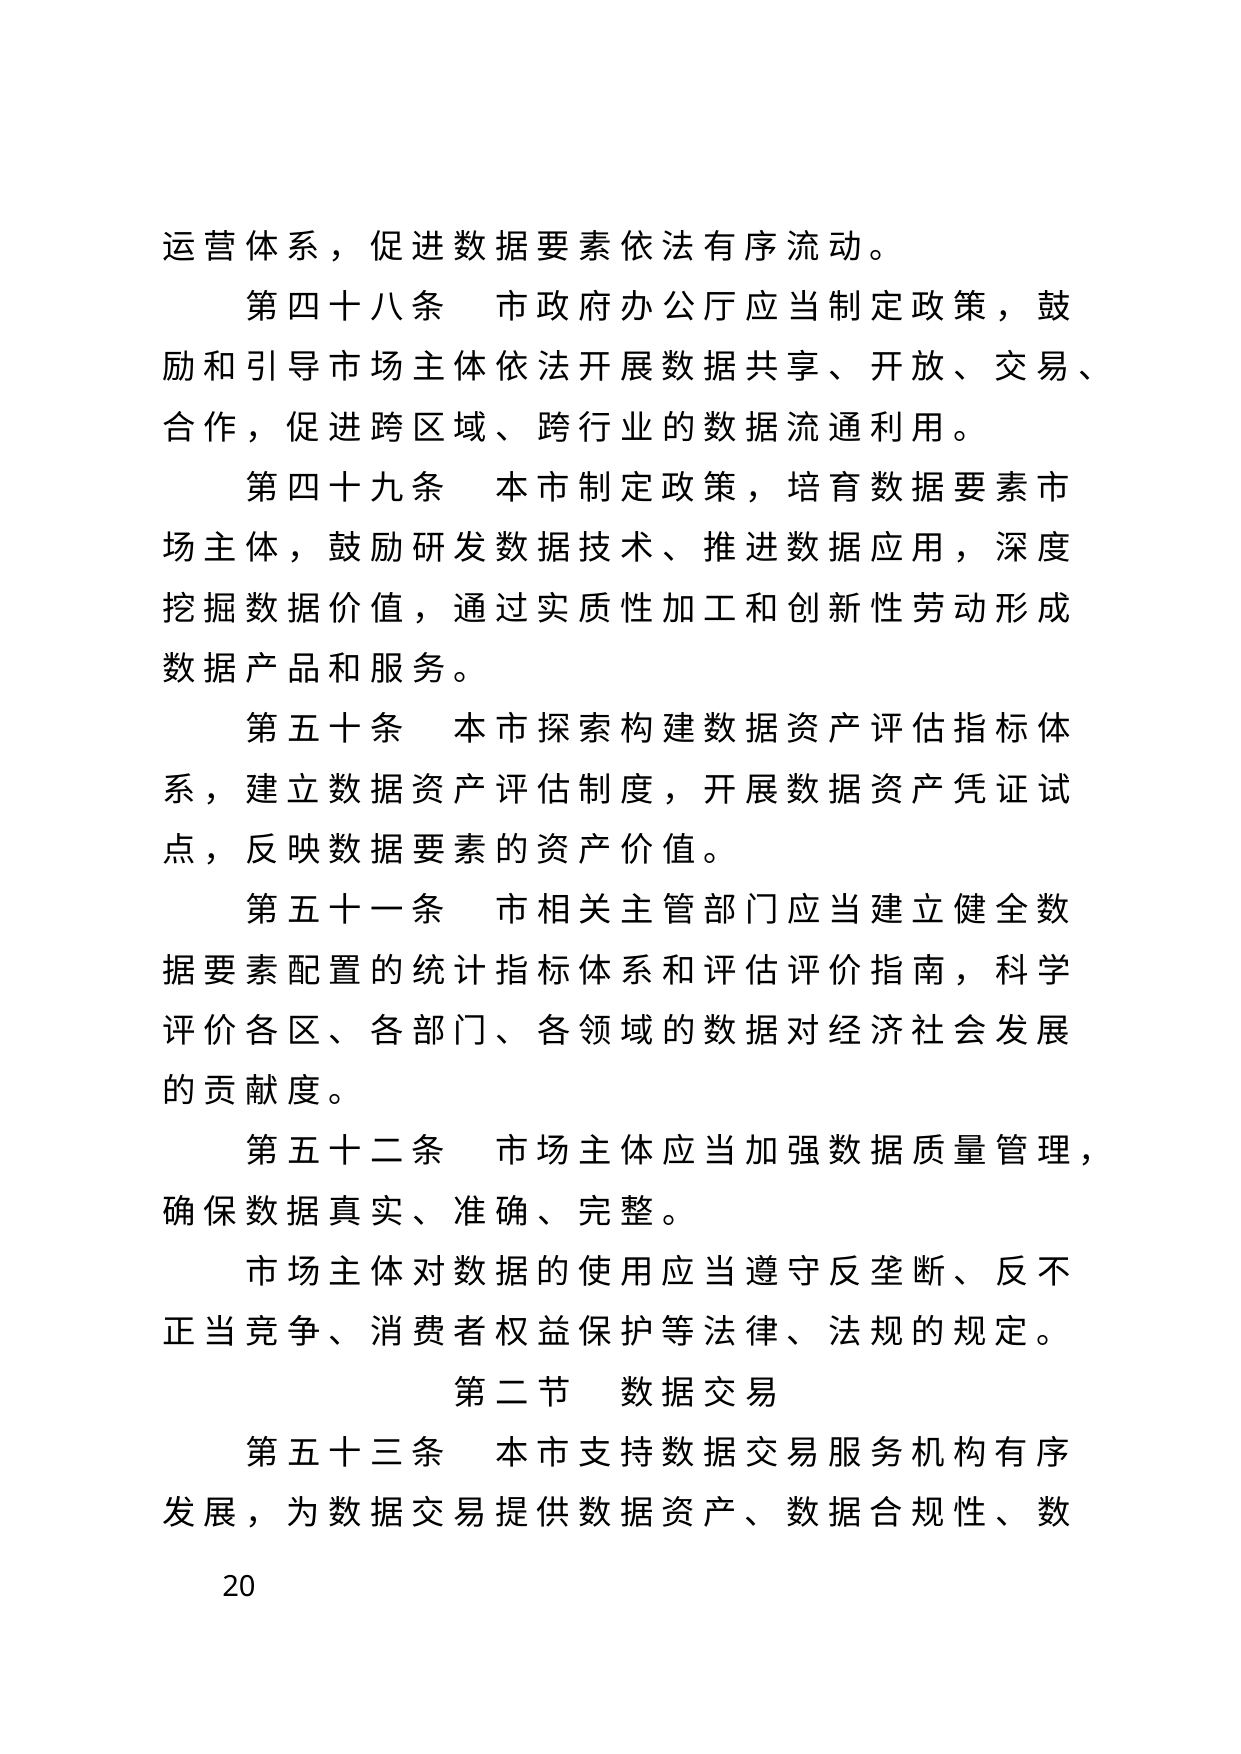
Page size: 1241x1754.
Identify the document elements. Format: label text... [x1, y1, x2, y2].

text 第二节 数据交易 [162, 1359, 1078, 1420]
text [162, 213, 1078, 274]
text 第五十二条 市场主体应当加强数据质量管理，确保数据真实、准确、完整。 [162, 1118, 1078, 1239]
text 第五十一条 市相关主管部门应当建立健全数据要素配置的统计指标体系和评估评价指南，科学评价各区、各部门、各领域的数据对经济社会发展的贡献度。 [162, 877, 1078, 1118]
text 第四十八条 市政府办公厅应当制定政策，鼓励和引导市场主体依法开展数据共享、开放、交易、合作，促进跨区域、跨行业的数据流通利用。 [162, 274, 1078, 455]
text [162, 1420, 1078, 1540]
text 市场主体对数据的使用应当遵守反垄断、反不正当竞争、消费者权益保护等法律、法规的规定。 [162, 1239, 1078, 1359]
text 第四十九条 本市制定政策，培育数据要素市场主体，鼓励研发数据技术、推进数据应用，深度挖掘数据价值，通过实质性加工和创新性劳动形成数据产品和服务。 [162, 455, 1078, 696]
text 第五十条 本市探索构建数据资产评估指标体系，建立数据资产评估制度，开展数据资产凭证试点，反映数据要素的资产价值。 [162, 696, 1078, 877]
